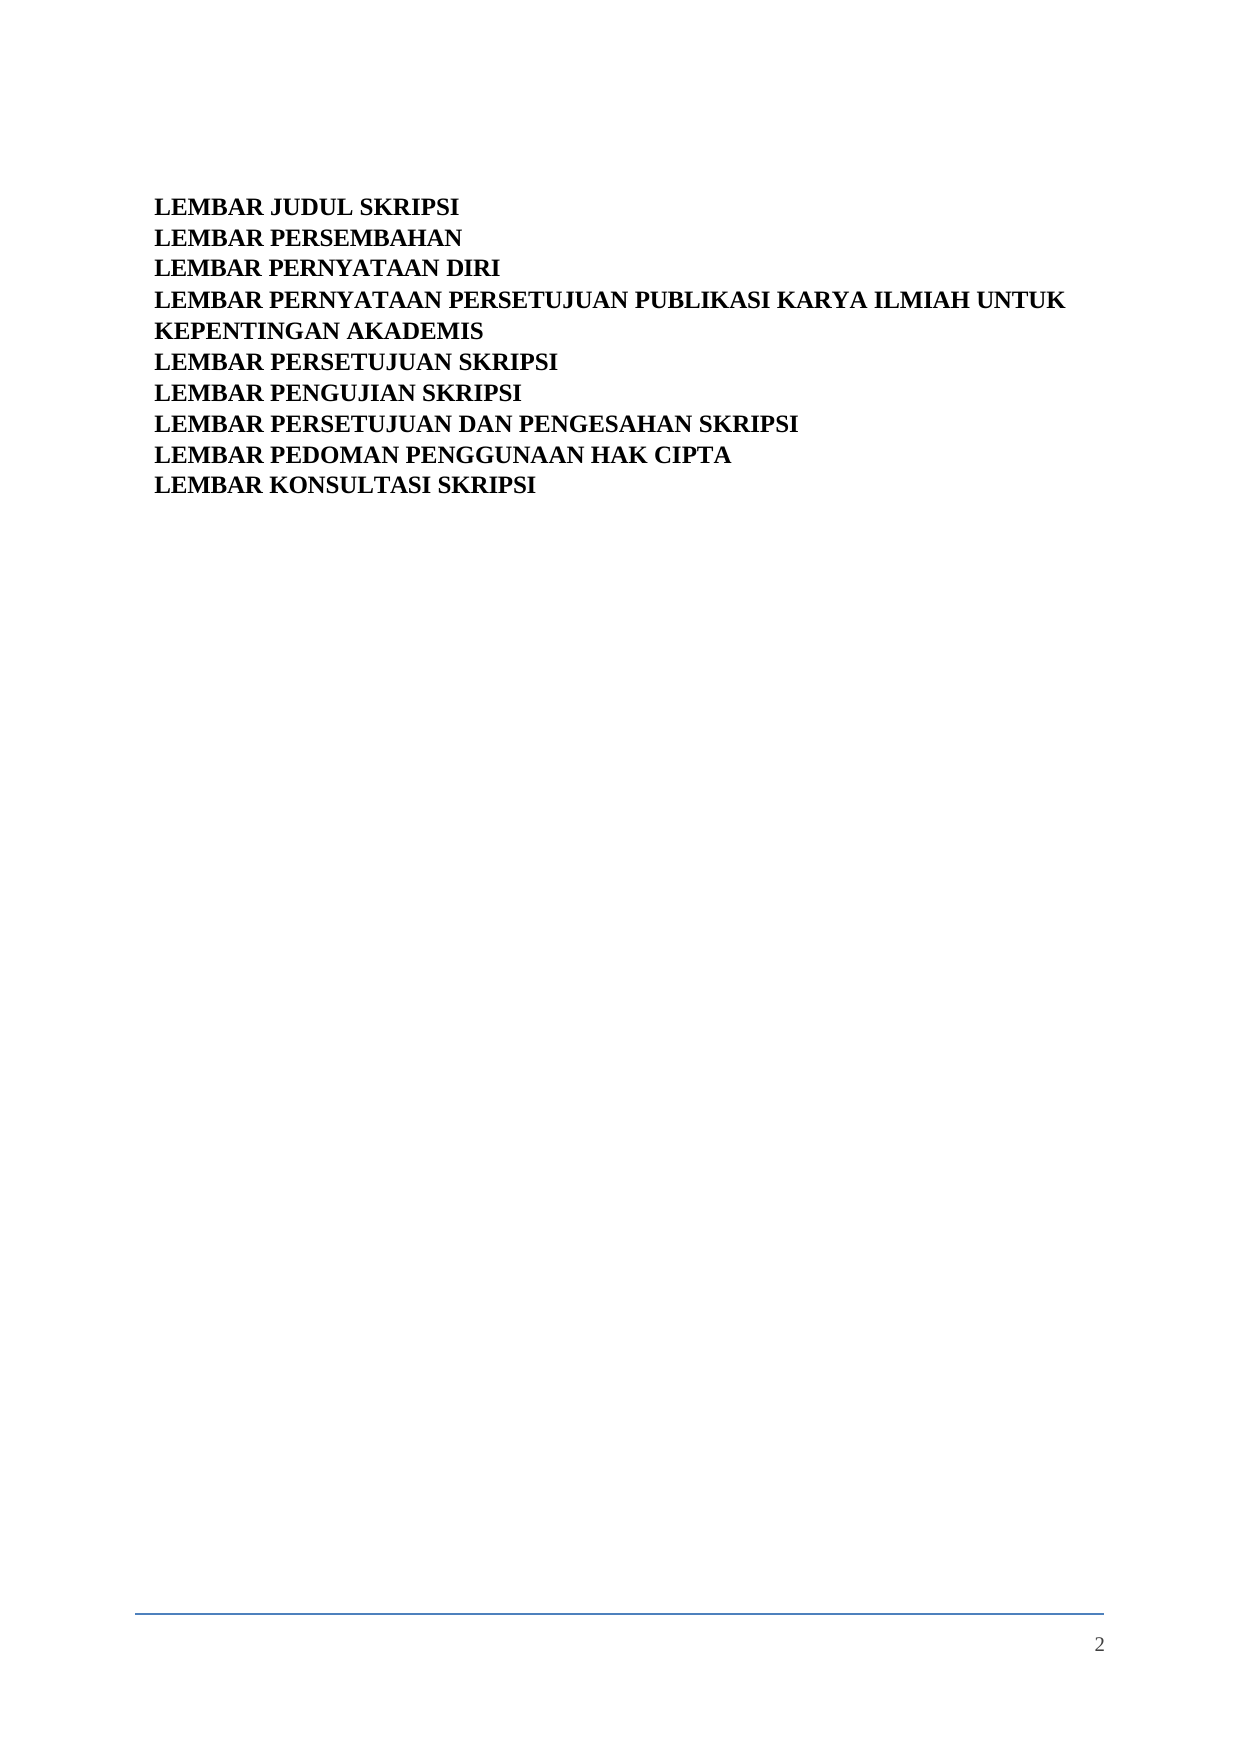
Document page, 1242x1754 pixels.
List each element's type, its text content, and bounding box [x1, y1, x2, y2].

text LEMBAR PERSETUJUAN DAN PENGESAHAN SKRIPSI LEMBAR PEDOMAN PENGGUNAAN HAK CIPTA [154, 409, 902, 469]
text LEMBAR KONSULTASI SKRIPSI [154, 471, 1109, 500]
text LEMBAR PERSETUJUAN SKRIPSI LEMBAR PENGUJIAN SKRIPSI [154, 347, 567, 407]
text LEMBAR JUDUL SKRIPSI LEMBAR PERSEMBAHAN [154, 192, 567, 251]
text LEMBAR PERNYATAAN PERSETUJUAN PUBLIKASI KARYA ILMIAH UNTUK KEPENTINGAN AKADEMIS [154, 285, 1109, 344]
text LEMBAR PERNYATAAN DIRI [154, 254, 1109, 282]
